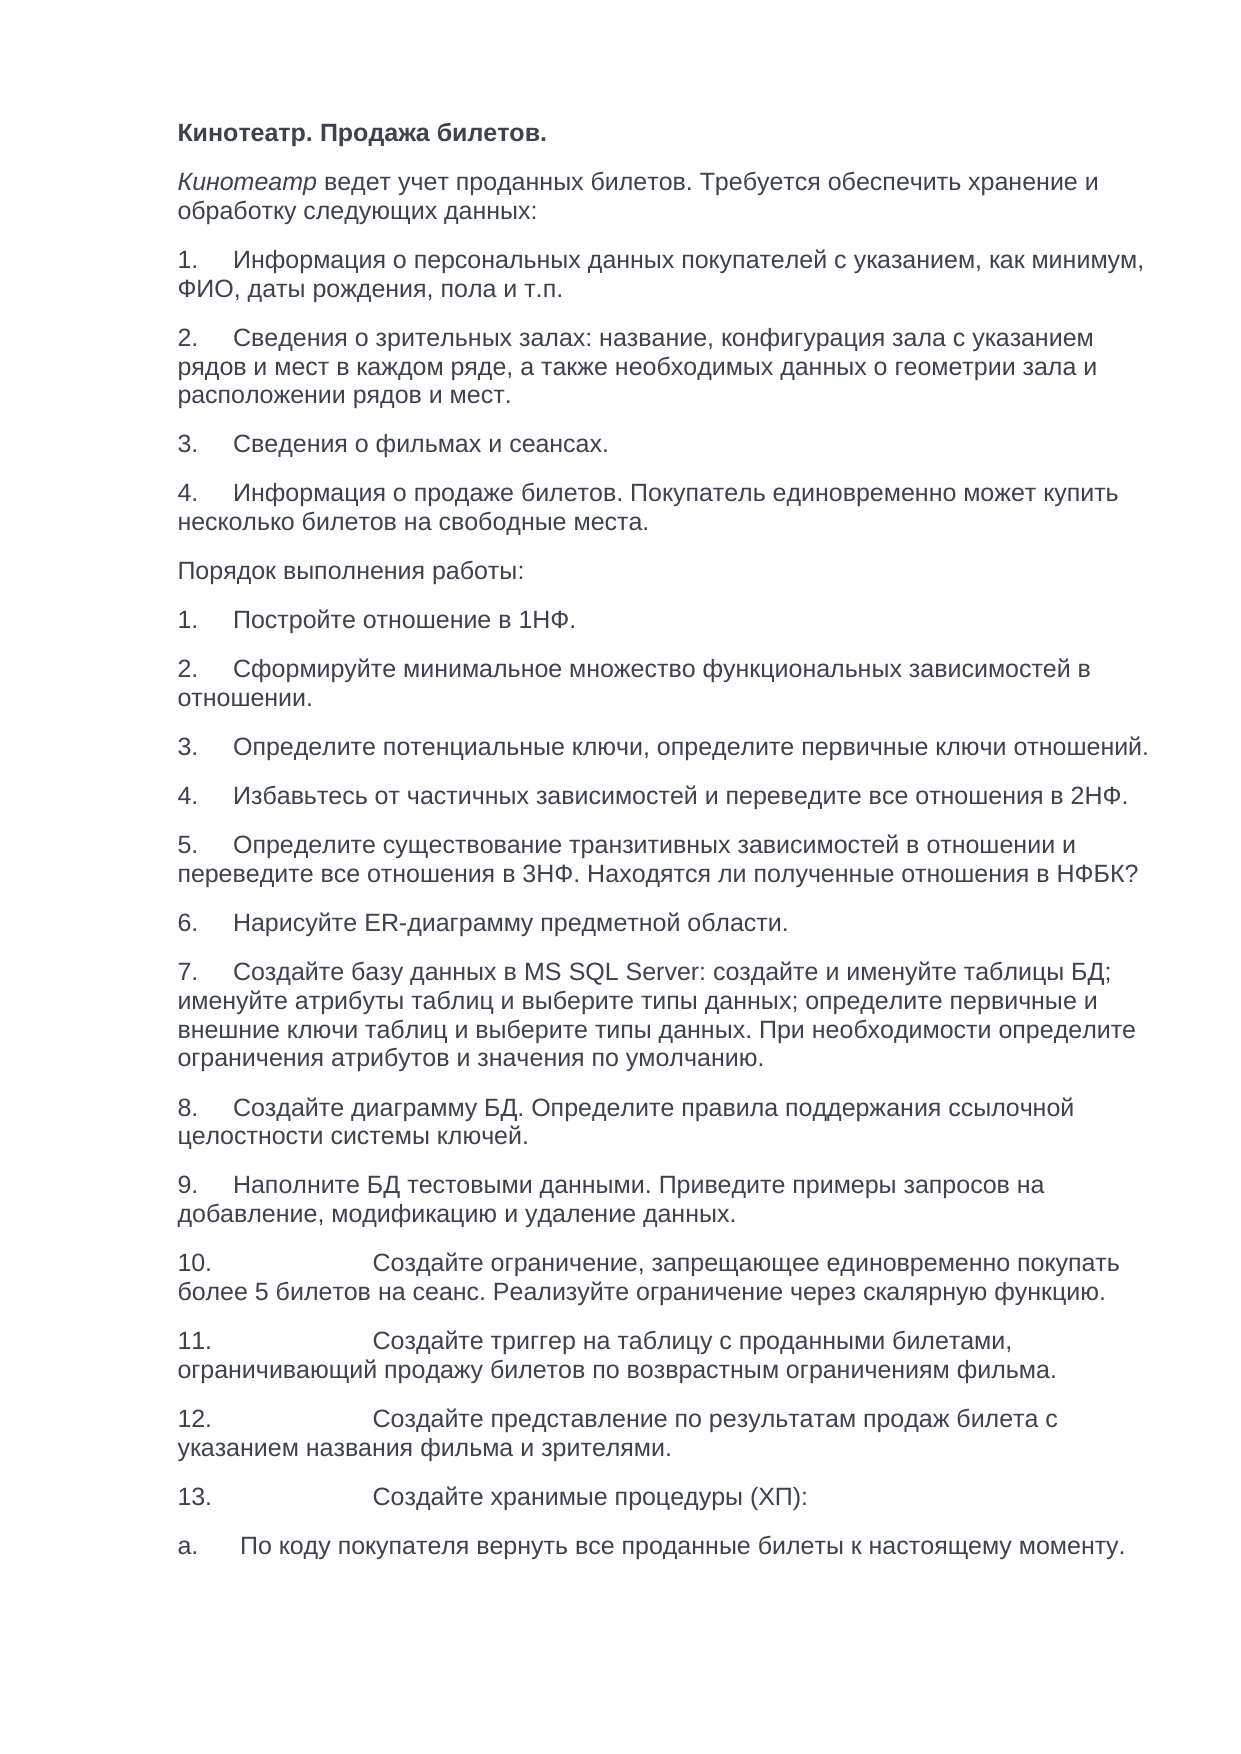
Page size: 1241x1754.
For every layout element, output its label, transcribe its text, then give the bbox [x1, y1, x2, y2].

text Кинотеатр. Продажа билетов. [177, 118, 1152, 147]
text 1. Постройте отношение в 1НФ. [177, 605, 1152, 634]
text 4. Избавьтесь от частичных зависимостей и переведите все отношения в 2НФ. [177, 781, 1152, 810]
text a. По коду покупателя вернуть все проданные билеты к настоящему моменту. [177, 1531, 1152, 1559]
text 3. Определите потенциальные ключи, определите первичные ключи отношений. [177, 732, 1152, 761]
text 11. Создайте триггер на таблицу с проданными билетами, ограничивающий продажу билетов по возврастным ограничениям фильма. [177, 1326, 1152, 1383]
text 4. Информация о продаже билетов. Покупатель единовременно может купить несколько билетов на свободные места. [177, 478, 1152, 536]
text 8. Создайте диаграмму БД. Определите правила поддержания ссылочной целостности системы ключей. [177, 1092, 1152, 1150]
text 9. Наполните БД тестовыми данными. Приведите примеры запросов на добавление, модификацию и удаление данных. [177, 1170, 1152, 1228]
text 5. Определите существование транзитивных зависимостей в отношении и переведите все отношения в 3НФ. Находятся ли полученные отношения в НФБК? [177, 830, 1152, 888]
text 13. Создайте хранимые процедуры (ХП): [177, 1482, 1152, 1510]
text 2. Сформируйте минимальное множество функциональных зависимостей в отношении. [177, 654, 1152, 712]
text 1. Информация о персональных данных покупателей с указанием, как минимум, ФИО, даты рождения, пола и т.п. [177, 245, 1152, 302]
text 6. Нарисуйте ER-диаграмму предметной области. [177, 908, 1152, 937]
text 12. Создайте представление по результатам продаж билета с указанием названия фильма и зрителями. [177, 1404, 1152, 1461]
text 10. Создайте ограничение, запрещающее единовременно покупать более 5 билетов на сеанс. Реализуйте ограничение через скалярную функцию. [177, 1248, 1152, 1306]
text 3. Сведения о фильмах и сеансах. [177, 429, 1152, 458]
text Кинотеатр ведет учет проданных билетов. Требуется обеспечить хранение и обработку следующих данных: [177, 167, 1152, 225]
text Порядок выполнения работы: [177, 556, 1152, 585]
text 2. Сведения о зрительных залах: название, конфигурация зала с указанием рядов и мест в каждом ряде, а также необходимых данных о геометрии зала и расположении рядов и мест. [177, 323, 1152, 409]
text 7. Создайте базу данных в MS SQL Server: создайте и именуйте таблицы БД; именуйте атрибуты таблиц и выберите типы данных; определите первичные и внешние ключи таблиц и выберите типы данных. При необходимости определите ограничения атрибутов и значения по умолчанию. [177, 957, 1152, 1072]
